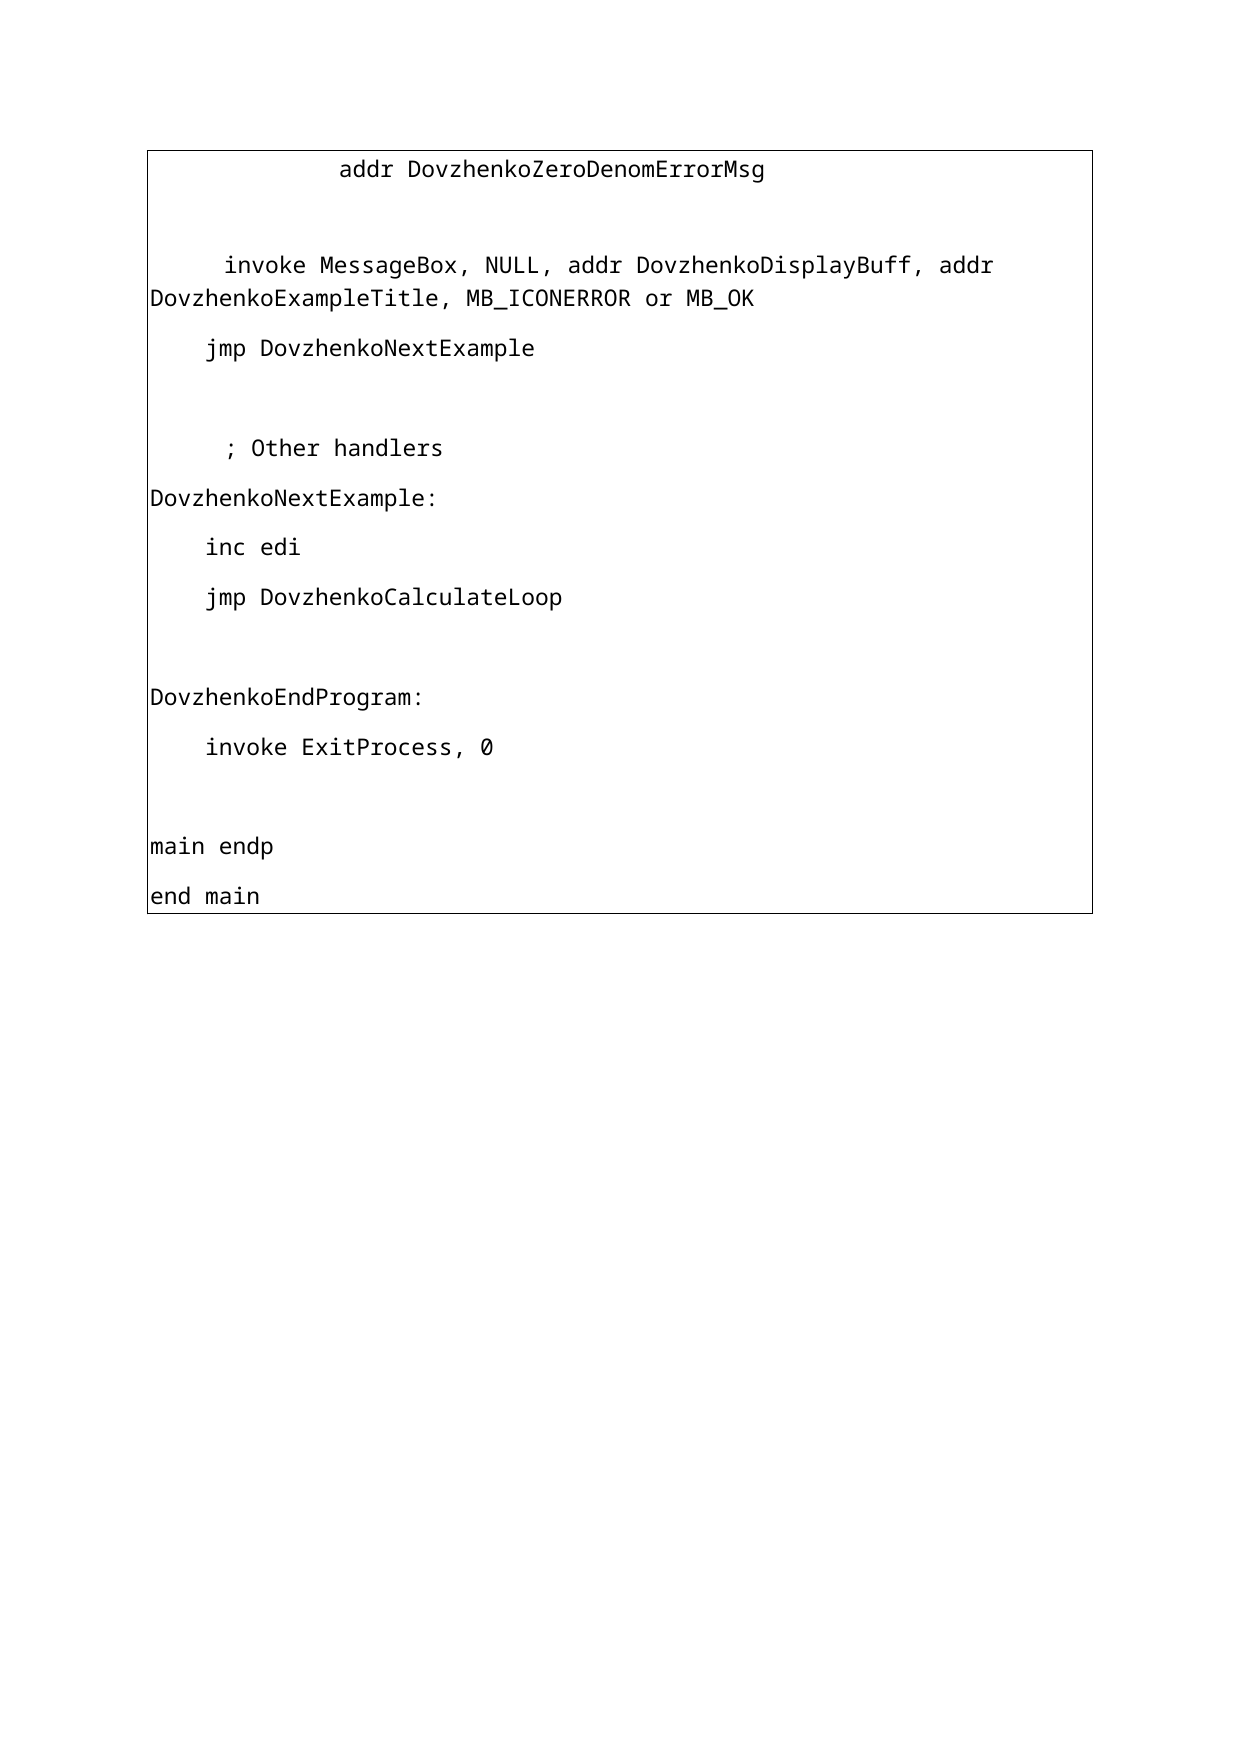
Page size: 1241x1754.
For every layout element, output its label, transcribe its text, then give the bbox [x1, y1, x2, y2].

text ; Other handlers [148, 429, 1092, 463]
text DovzhenkoNextExample: [148, 478, 1092, 513]
text jmp DovzhenkoNextExample [148, 329, 1092, 363]
text invoke ExitProcess, 0 [148, 727, 1092, 762]
text jmp DovzhenkoCalculateLoop [148, 578, 1092, 612]
text main endp [148, 827, 1092, 861]
text addr DovzhenkoZeroDenomErrorMsg [148, 151, 1092, 184]
text DovzhenkoEndProgram: [148, 678, 1092, 712]
text inc edi [148, 528, 1092, 563]
text invoke MessageBox, NULL, addr DovzhenkoDisplayBuff, addr DovzhenkoExampleTitle, MB_ICONERROR or MB_OK [148, 246, 1092, 314]
text end main [148, 877, 1092, 913]
